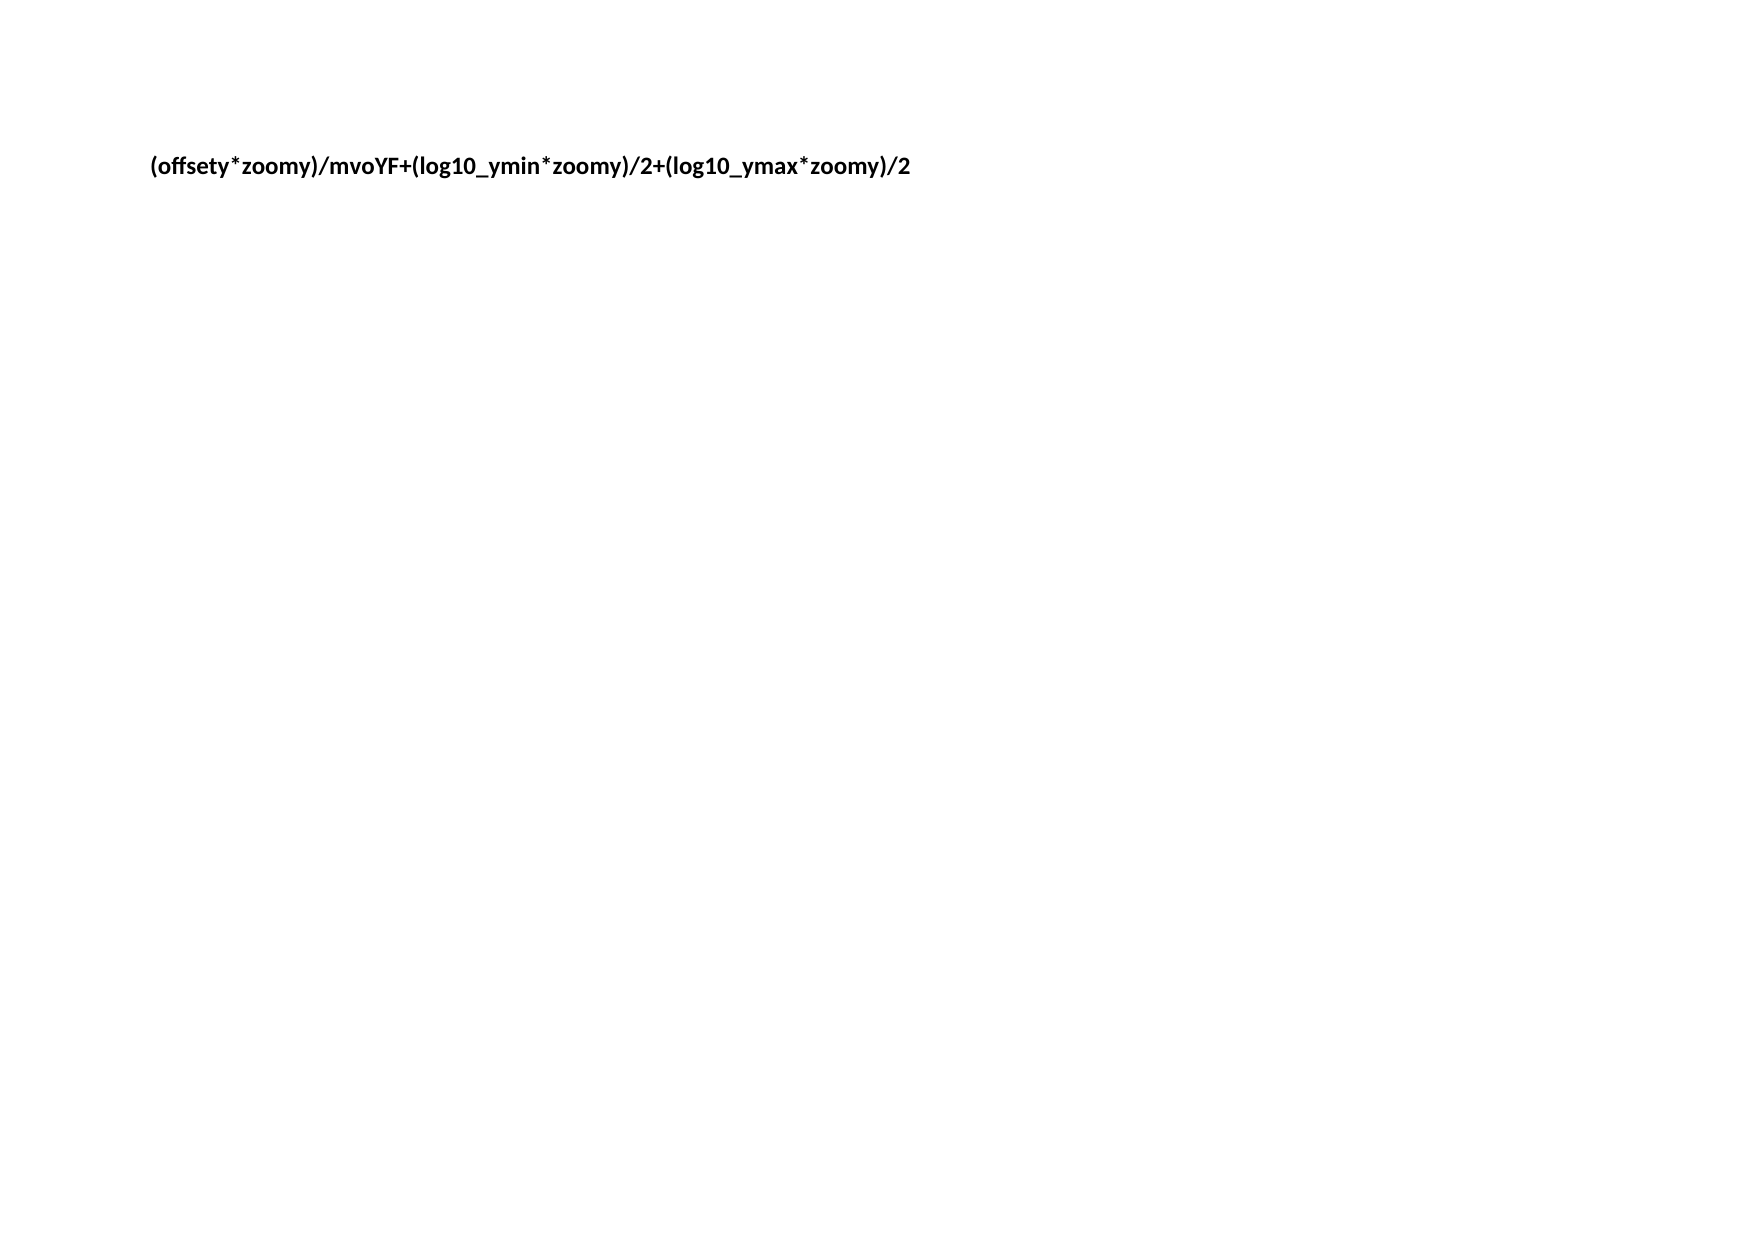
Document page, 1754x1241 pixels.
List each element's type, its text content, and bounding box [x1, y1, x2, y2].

text (offsety*zoomy)/mvoYF+(log10_ymin*zoomy)/2+(log10_ymax*zoomy)/2 [150, 150, 1604, 181]
